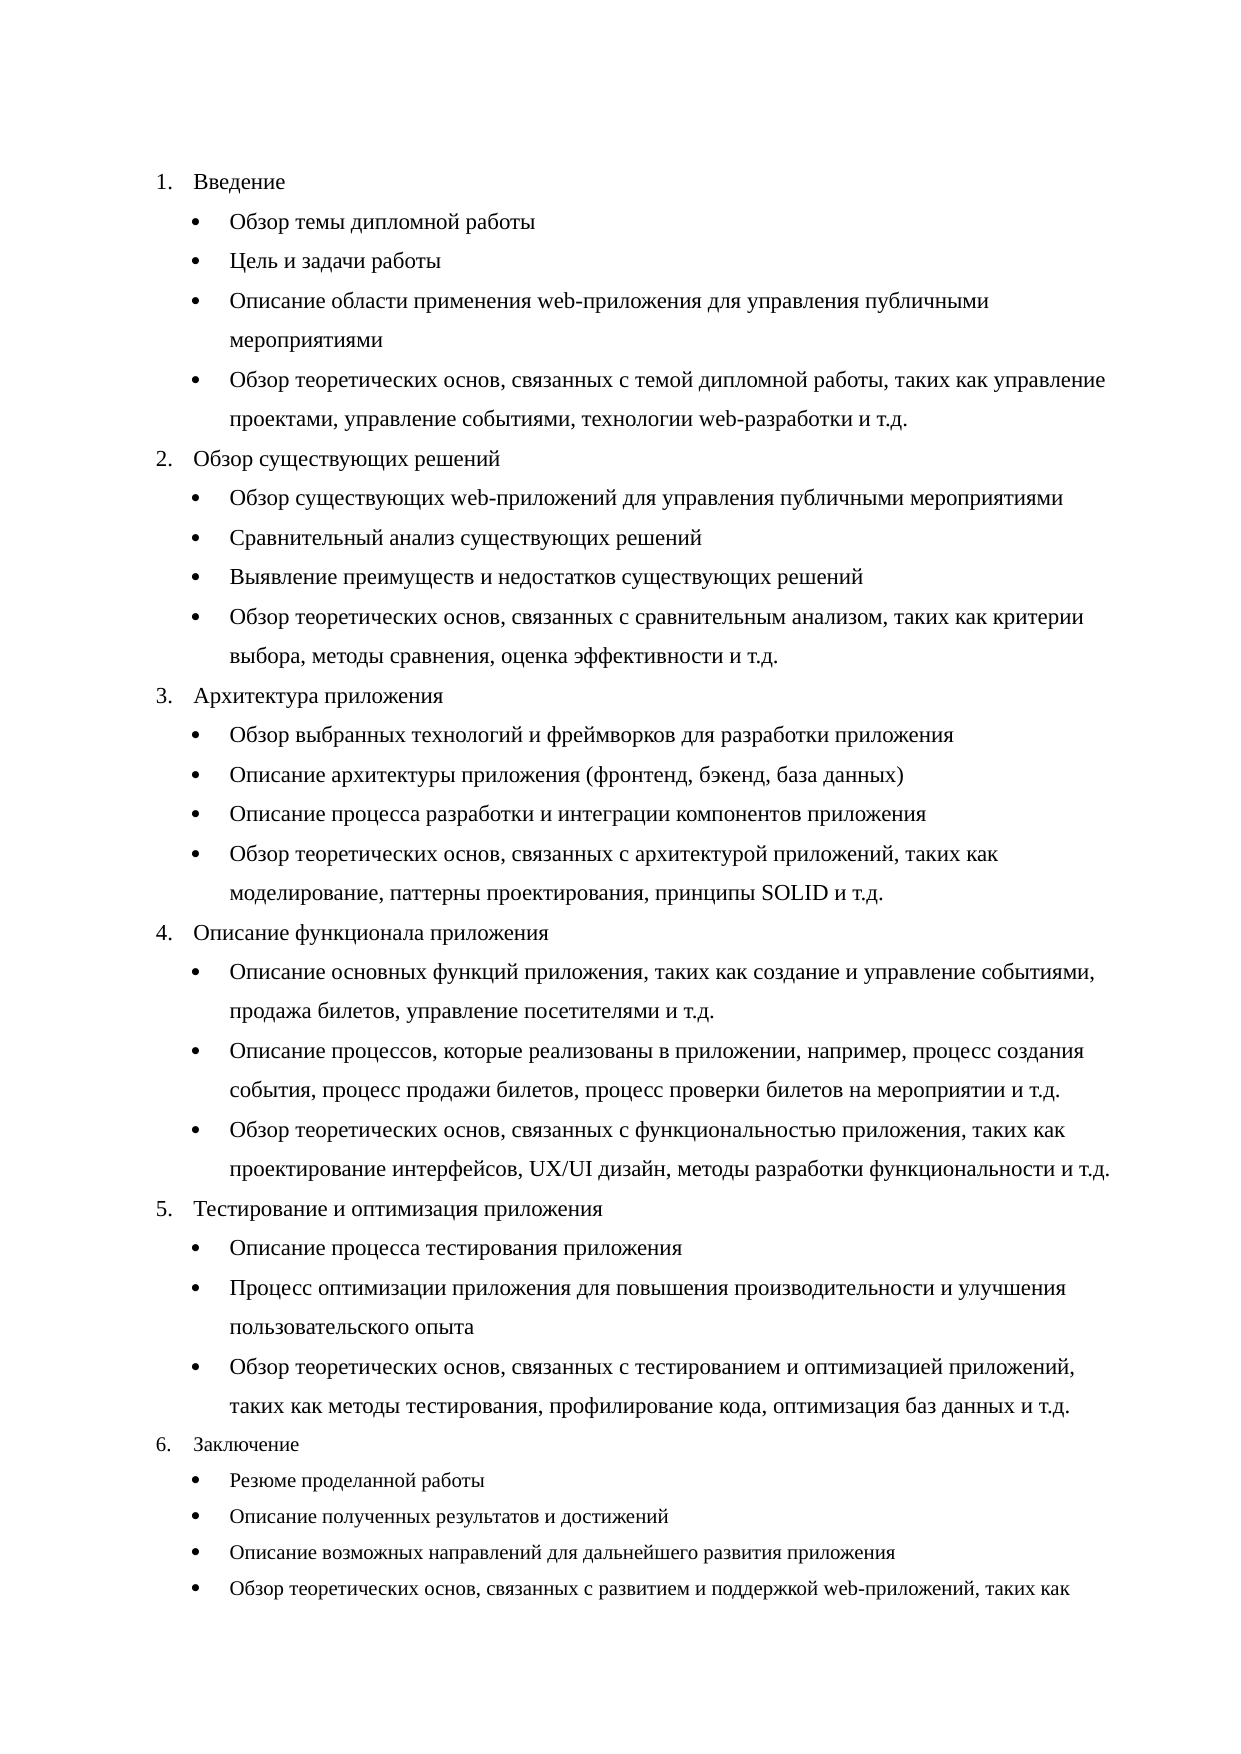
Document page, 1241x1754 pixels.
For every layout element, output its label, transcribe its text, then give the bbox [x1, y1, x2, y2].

list Тестирование и оптимизация приложения [156, 1195, 1122, 1221]
list Обзор существующих web-приложений для управления публичными мероприятиями [192, 484, 1122, 511]
list Резюме проделанной работы [192, 1468, 1122, 1492]
list Описание основных функций приложения, таких как создание и управление событиями, продажа билетов, управление посетителями и т.д. [192, 958, 1122, 1024]
list Обзор теоретических основ, связанных с темой дипломной работы, таких как управление проектами, управление событиями, технологии web-разработки и т.д. [192, 366, 1122, 432]
list Введение [156, 168, 1122, 195]
list Выявление преимуществ и недостатков существующих решений [192, 563, 1122, 589]
list Обзор темы дипломной работы [192, 208, 1122, 234]
list Описание области применения web-приложения для управления публичными мероприятиями [192, 287, 1122, 353]
list Обзор выбранных технологий и фреймворков для разработки приложения [192, 721, 1122, 747]
list Заключение [156, 1432, 1122, 1456]
list Сравнительный анализ существующих решений [192, 524, 1122, 550]
list Описание возможных направлений для дальнейшего развития приложения [192, 1540, 1122, 1564]
list Описание процесса разработки и интеграции компонентов приложения [192, 800, 1122, 826]
list Обзор существующих решений [156, 445, 1122, 471]
list Обзор теоретических основ, связанных с архитектурой приложений, таких как моделирование, паттерны проектирования, принципы SOLID и т.д. [192, 839, 1122, 905]
list Архитектура приложения [156, 682, 1122, 708]
list Обзор теоретических основ, связанных с сравнительным анализом, таких как критерии выбора, методы сравнения, оценка эффективности и т.д. [192, 603, 1122, 668]
list Описание функционала приложения [156, 918, 1122, 945]
list Описание процессов, которые реализованы в приложении, например, процесс создания события, процесс продажи билетов, процесс проверки билетов на мероприятии и т.д. [192, 1037, 1122, 1103]
list Описание процесса тестирования приложения [192, 1234, 1122, 1261]
list Описание архитектуры приложения (фронтенд, бэкенд, база данных) [192, 761, 1122, 787]
list Обзор теоретических основ, связанных с функциональностью приложения, таких как проектирование интерфейсов, UX/UI дизайн, методы разработки функциональности и т.д. [192, 1116, 1122, 1182]
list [192, 1576, 1122, 1600]
list Процесс оптимизации приложения для повышения производительности и улучшения пользовательского опыта [192, 1274, 1122, 1340]
list Цель и задачи работы [192, 247, 1122, 274]
list Описание полученных результатов и достижений [192, 1504, 1122, 1528]
list Обзор теоретических основ, связанных с тестированием и оптимизацией приложений, таких как методы тестирования, профилирование кода, оптимизация баз данных и т.д. [192, 1353, 1122, 1419]
